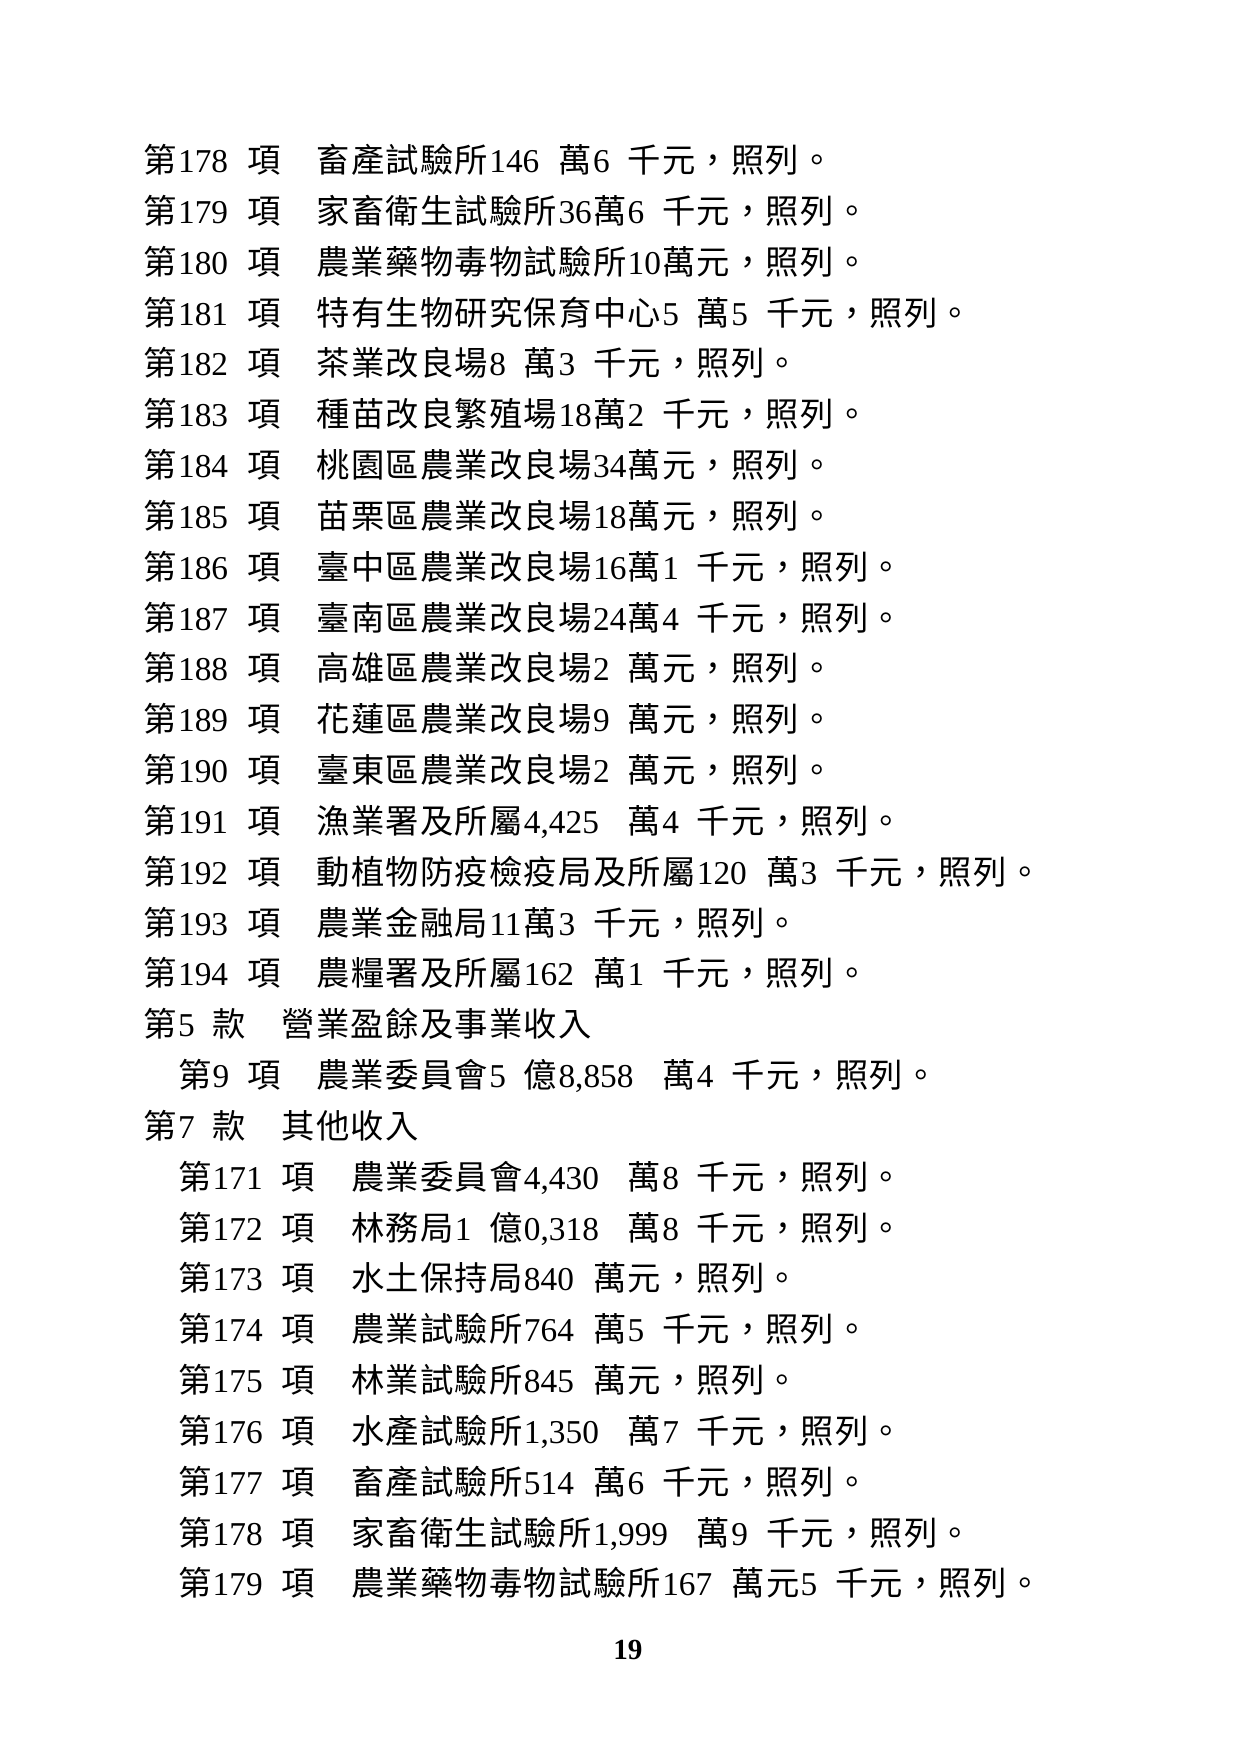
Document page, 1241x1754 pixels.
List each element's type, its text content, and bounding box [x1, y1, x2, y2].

text 第188項 高雄區農業改良場2萬元，照列。 [142, 641, 1130, 692]
text 第5款 營業盈餘及事業收入 [109, 997, 1130, 1047]
text 第194項 農糧署及所屬162萬1千元，照列。 [142, 946, 1130, 997]
text 第186項 臺中區農業改良場16萬1千元，照列。 [142, 539, 1130, 590]
text 第187項 臺南區農業改良場24萬4千元，照列。 [142, 590, 1130, 641]
text 第177項 畜產試驗所514萬6千元，照列。 [144, 1454, 1130, 1505]
text 第189項 花蓮區農業改良場9萬元，照列。 [142, 692, 1130, 742]
text 第175項 林業試驗所845萬元，照列。 [144, 1352, 1130, 1403]
text 第193項 農業金融局11萬3千元，照列。 [142, 895, 1130, 946]
text 第191項 漁業署及所屬4,425萬4千元，照列。 [142, 793, 1130, 844]
text 第180項 農業藥物毒物試驗所10萬元，照列。 [142, 234, 1130, 285]
text 第179項 家畜衛生試驗所36萬6千元，照列。 [142, 183, 1130, 234]
text 第171項 農業委員會4,430萬8千元，照列。 [144, 1149, 1130, 1200]
text 第176項 水產試驗所1,350萬7千元，照列。 [144, 1403, 1130, 1454]
text 第183項 種苗改良繁殖場18萬2千元，照列。 [142, 387, 1130, 437]
text 第184項 桃園區農業改良場34萬元，照列。 [142, 437, 1130, 488]
text 第192項 動植物防疫檢疫局及所屬120萬3千元，照列。 [142, 844, 1130, 895]
text 第172項 林務局1億0,318萬8千元，照列。 [144, 1200, 1130, 1251]
text 第182項 茶業改良場8萬3千元，照列。 [142, 336, 1130, 387]
text 第185項 苗栗區農業改良場18萬元，照列。 [142, 488, 1130, 539]
text 第179項 農業藥物毒物試驗所167萬元5千元，照列。 [144, 1556, 1130, 1607]
text 第178項 家畜衛生試驗所1,999萬9千元，照列。 [144, 1505, 1130, 1556]
text 第174項 農業試驗所764萬5千元，照列。 [144, 1302, 1130, 1352]
text 第9項 農業委員會5億8,858萬4千元，照列。 [144, 1047, 1130, 1098]
text 第173項 水土保持局840萬元，照列。 [144, 1251, 1130, 1302]
text 第7款 其他收入 [109, 1098, 1130, 1149]
text 第178項 畜產試驗所146萬6千元，照列。 [142, 132, 1130, 183]
text 第181項 特有生物研究保育中心5萬5千元，照列。 [142, 285, 1130, 336]
text 第190項 臺東區農業改良場2萬元，照列。 [142, 742, 1130, 793]
